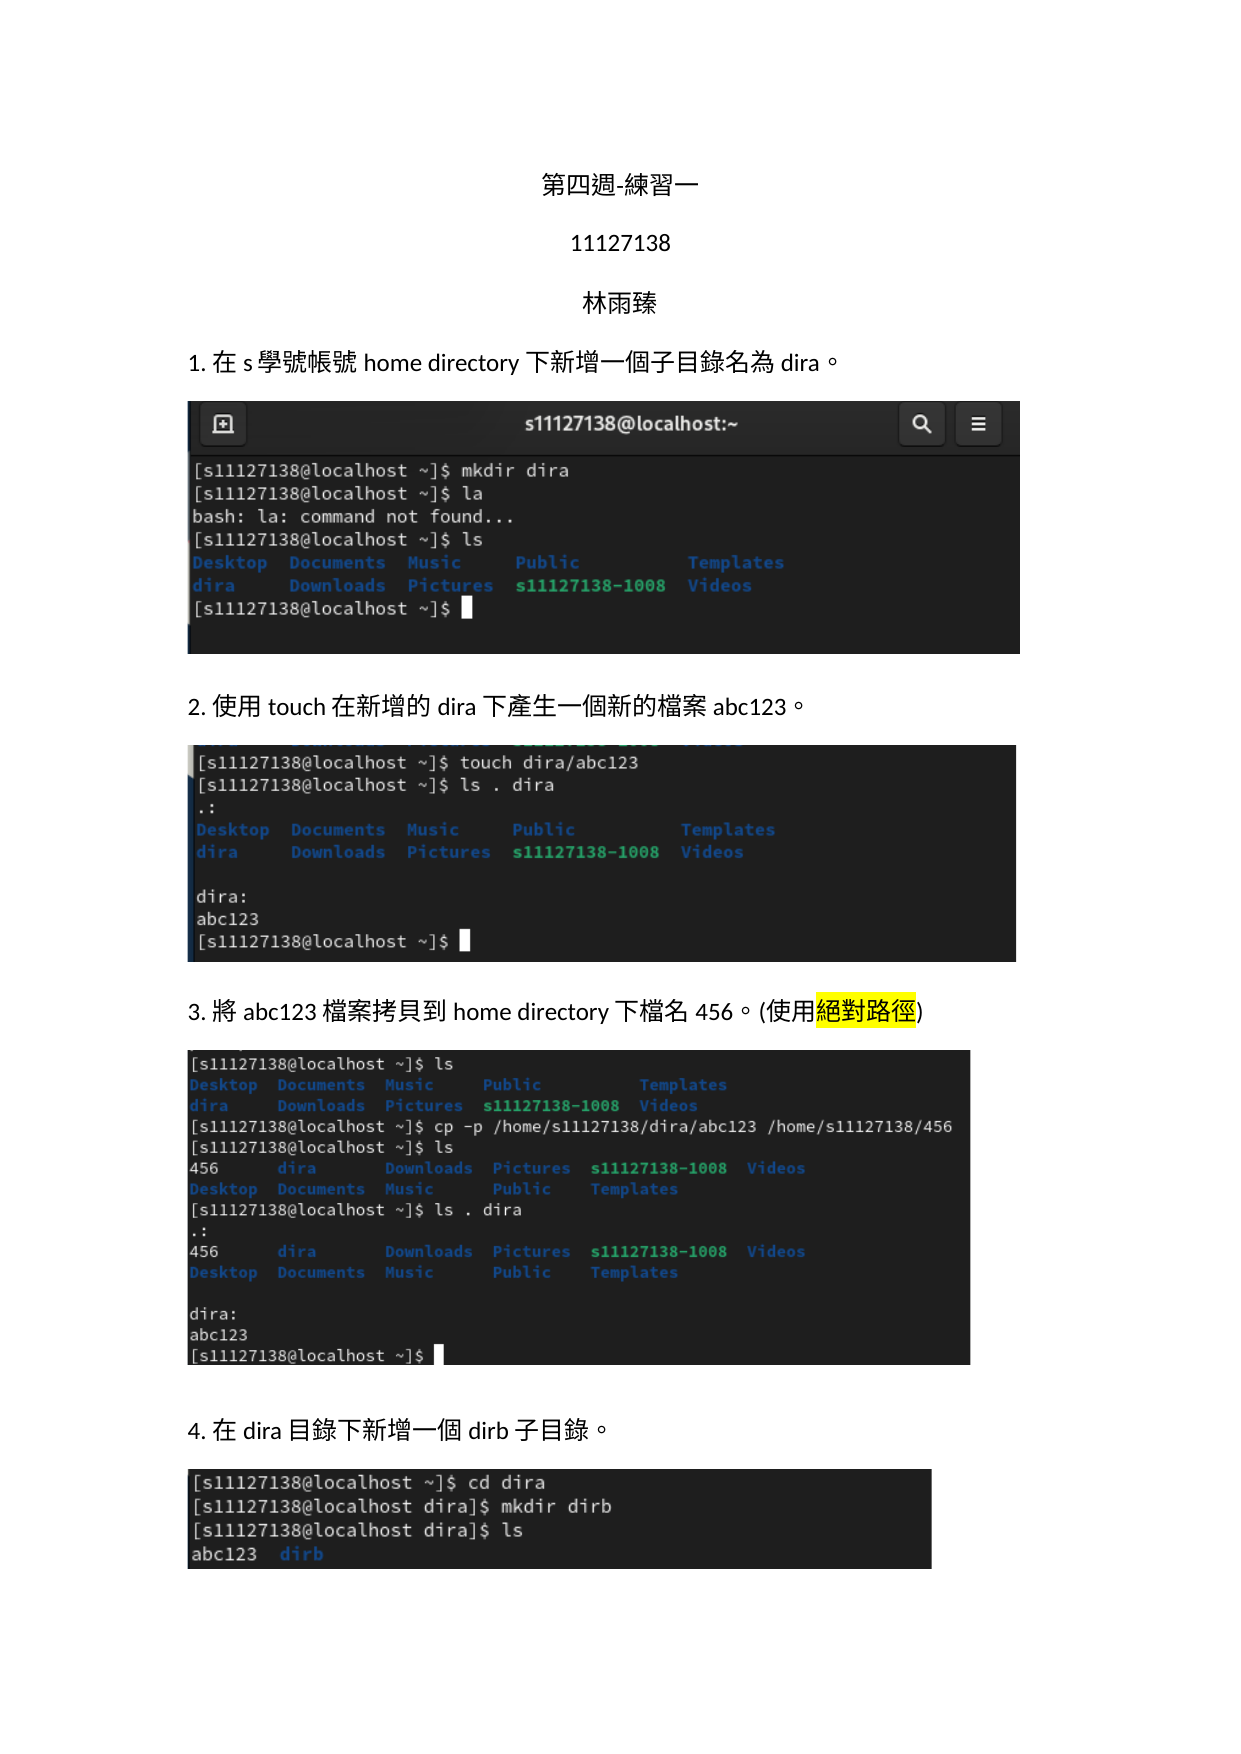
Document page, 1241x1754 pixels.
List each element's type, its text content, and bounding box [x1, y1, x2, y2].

list 在 s學號帳號 home directory 下新增一個子目錄名為 dira。 [187, 342, 1053, 380]
picture [187, 1050, 971, 1365]
list 將 abc123 檔案拷貝到 home directory 下檔名 456。(使用絕對路徑) [187, 991, 1053, 1029]
text 11127138 [187, 224, 1053, 262]
picture [187, 1469, 932, 1569]
text 第四週-練習一 [187, 164, 1053, 202]
list 在 dira 目錄下新增一個 dirb 子目錄。 [187, 1409, 1053, 1447]
list 使用 touch 在新增的 dira 下產生一個新的檔案 abc123。 [187, 686, 1053, 723]
text 林雨臻 [187, 283, 1053, 320]
picture [187, 745, 1017, 962]
picture [187, 401, 1020, 654]
